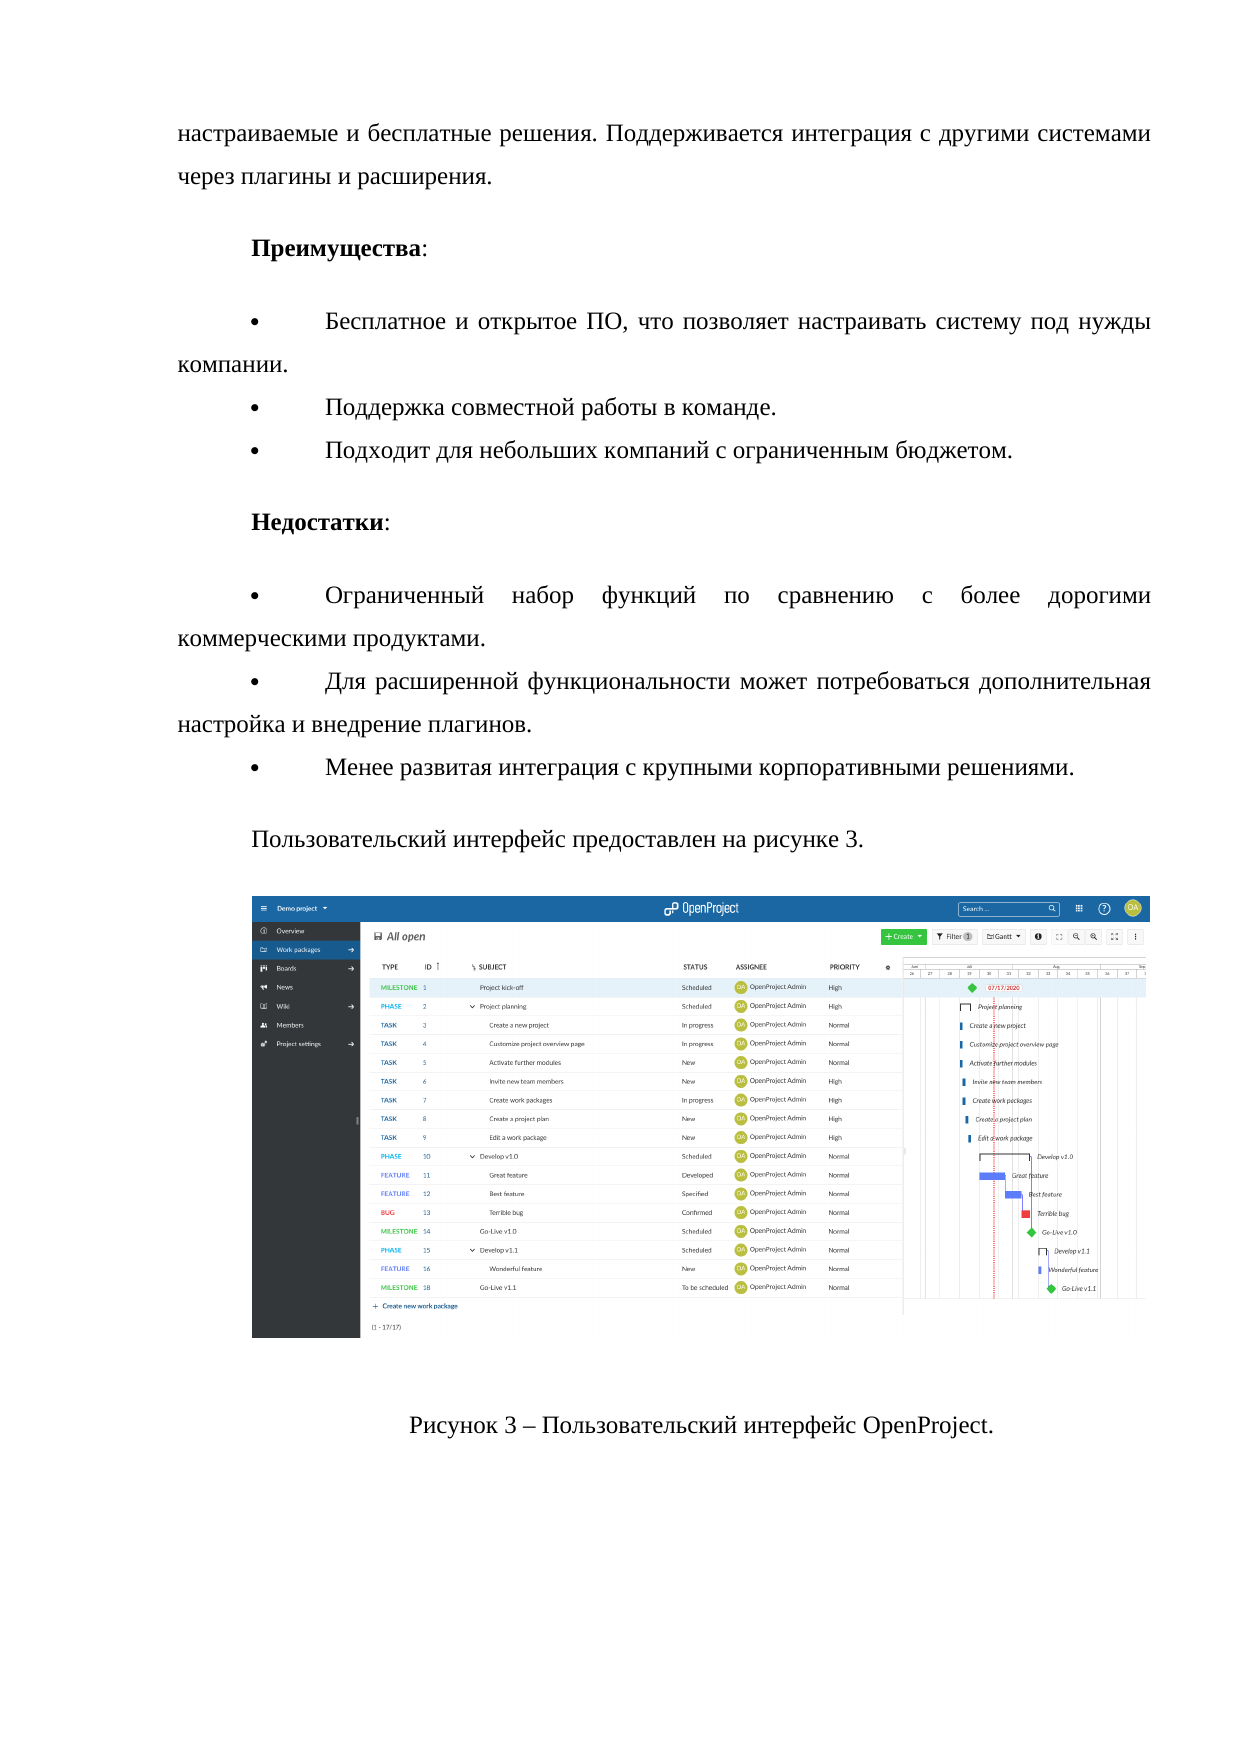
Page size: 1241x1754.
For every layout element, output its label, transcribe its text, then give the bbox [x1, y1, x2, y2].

text Рисунок 3 – Пользовательский интерфейс OpenProject. [177, 1410, 1152, 1439]
list Поддержка совместной работы в команде. [177, 392, 1152, 421]
text Преимущества: [177, 233, 1152, 262]
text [177, 118, 1152, 190]
list Подходит для небольших компаний с ограниченным бюджетом. [177, 435, 1152, 464]
text Недостатки: [177, 507, 1152, 536]
list Ограниченный набор функций по сравнению с более дорогими коммерческими продуктами. [177, 580, 1152, 652]
text Пользовательский интерфейс предоставлен на рисунке 3. [177, 824, 1152, 853]
list Для расширенной функциональности может потребоваться дополнительная настройка и внедрение плагинов. [177, 666, 1152, 738]
picture [252, 896, 1150, 1338]
list Менее развитая интеграция с крупными корпоративными решениями. [177, 752, 1152, 781]
list Бесплатное и открытое ПО, что позволяет настраивать систему под нужды компании. [177, 306, 1152, 378]
